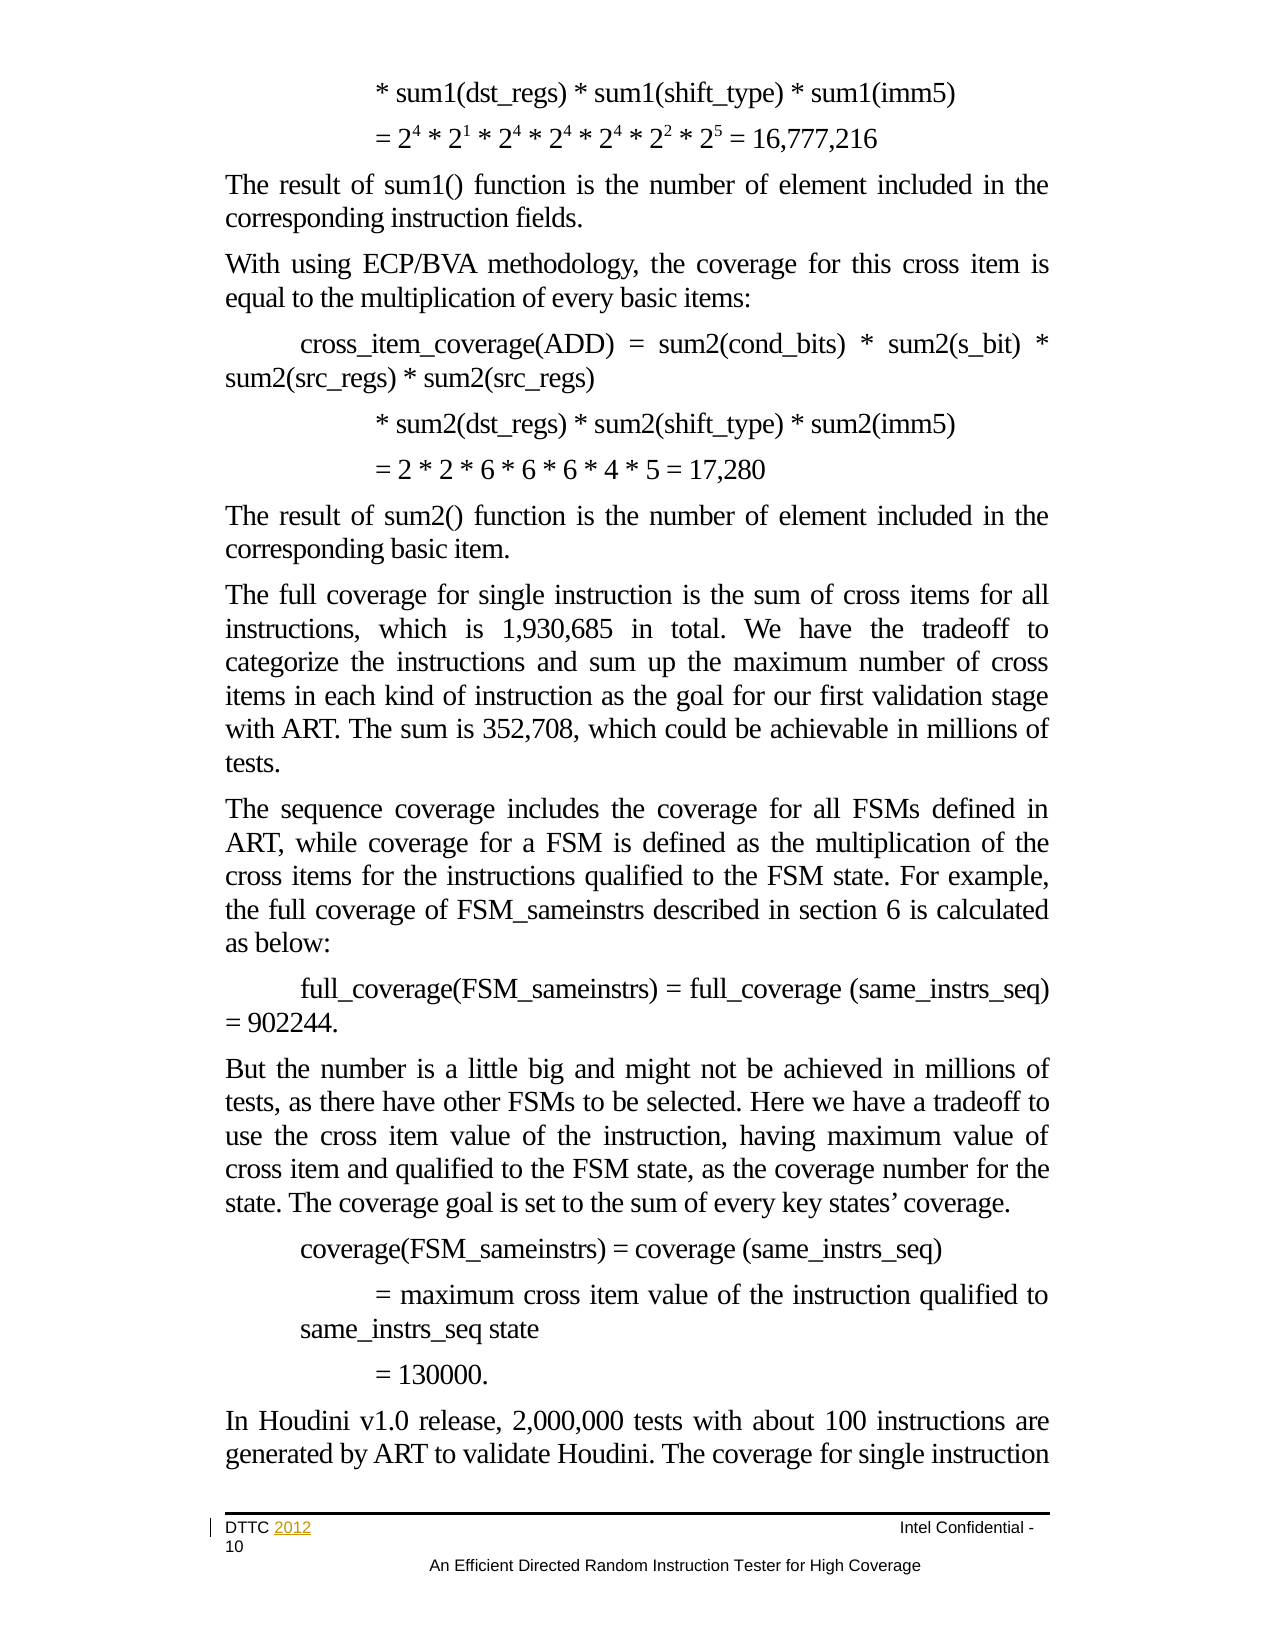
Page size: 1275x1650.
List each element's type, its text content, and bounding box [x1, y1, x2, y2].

text The result of sum2() function is the number of element included in the corresponding basic item. [225, 498, 1050, 565]
text = 130000. [300, 1357, 1050, 1390]
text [225, 1403, 1050, 1470]
text * sum1(dst_regs) * sum1(shift_type) * sum1(imm5) [225, 75, 1050, 108]
text The full coverage for single instruction is the sum of cross items for all instructions, which is 1,930,685 in total. We have the tradeoff to categorize the instructions and sum up the maximum number of cross items in each kind of instruction as the goal for our first validation stage with ART. The sum is 352,708, which could be achievable in millions of tests. [225, 577, 1050, 779]
text With using ECP/BVA methodology, the coverage for this cross item is equal to the multiplication of every basic items: [225, 247, 1050, 314]
text = 2 * 2 * 6 * 6 * 6 * 4 * 5 = 17,280 [375, 452, 1050, 485]
text = maximum cross item value of the instruction qualified to same_instrs_seq state [300, 1277, 1050, 1344]
text The sequence coverage includes the coverage for all FSMs defined in ART, while coverage for a FSM is defined as the multiplication of the cross items for the instructions qualified to the FSM state. For example, the full coverage of FSM_sameinstrs described in section 6 is calculated as below: [225, 791, 1050, 959]
text full_coverage(FSM_sameinstrs) = full_coverage (same_instrs_seq) = 902244. [225, 971, 1050, 1038]
text = 24 * 21 * 24 * 24 * 24 * 22 * 25 = 16,777,216 [300, 121, 1050, 154]
text cross_item_coverage(ADD) = sum2(cond_bits) * sum2(s_bit) * sum2(src_regs) * sum2(src_regs) [225, 326, 1050, 393]
text The result of sum1() function is the number of element included in the corresponding instruction fields. [225, 167, 1050, 234]
text * sum2(dst_regs) * sum2(shift_type) * sum2(imm5) [225, 406, 1050, 439]
text coverage(FSM_sameinstrs) = coverage (same_instrs_seq) [225, 1231, 1050, 1265]
text But the number is a little big and might not be achieved in millions of tests, as there have other FSMs to be selected. Here we have a tradeoff to use the cross item value of the instruction, having maximum value of cross item and qualified to the FSM state, as the coverage number for the state. The coverage goal is set to the sum of every key states’ coverage. [225, 1051, 1050, 1219]
